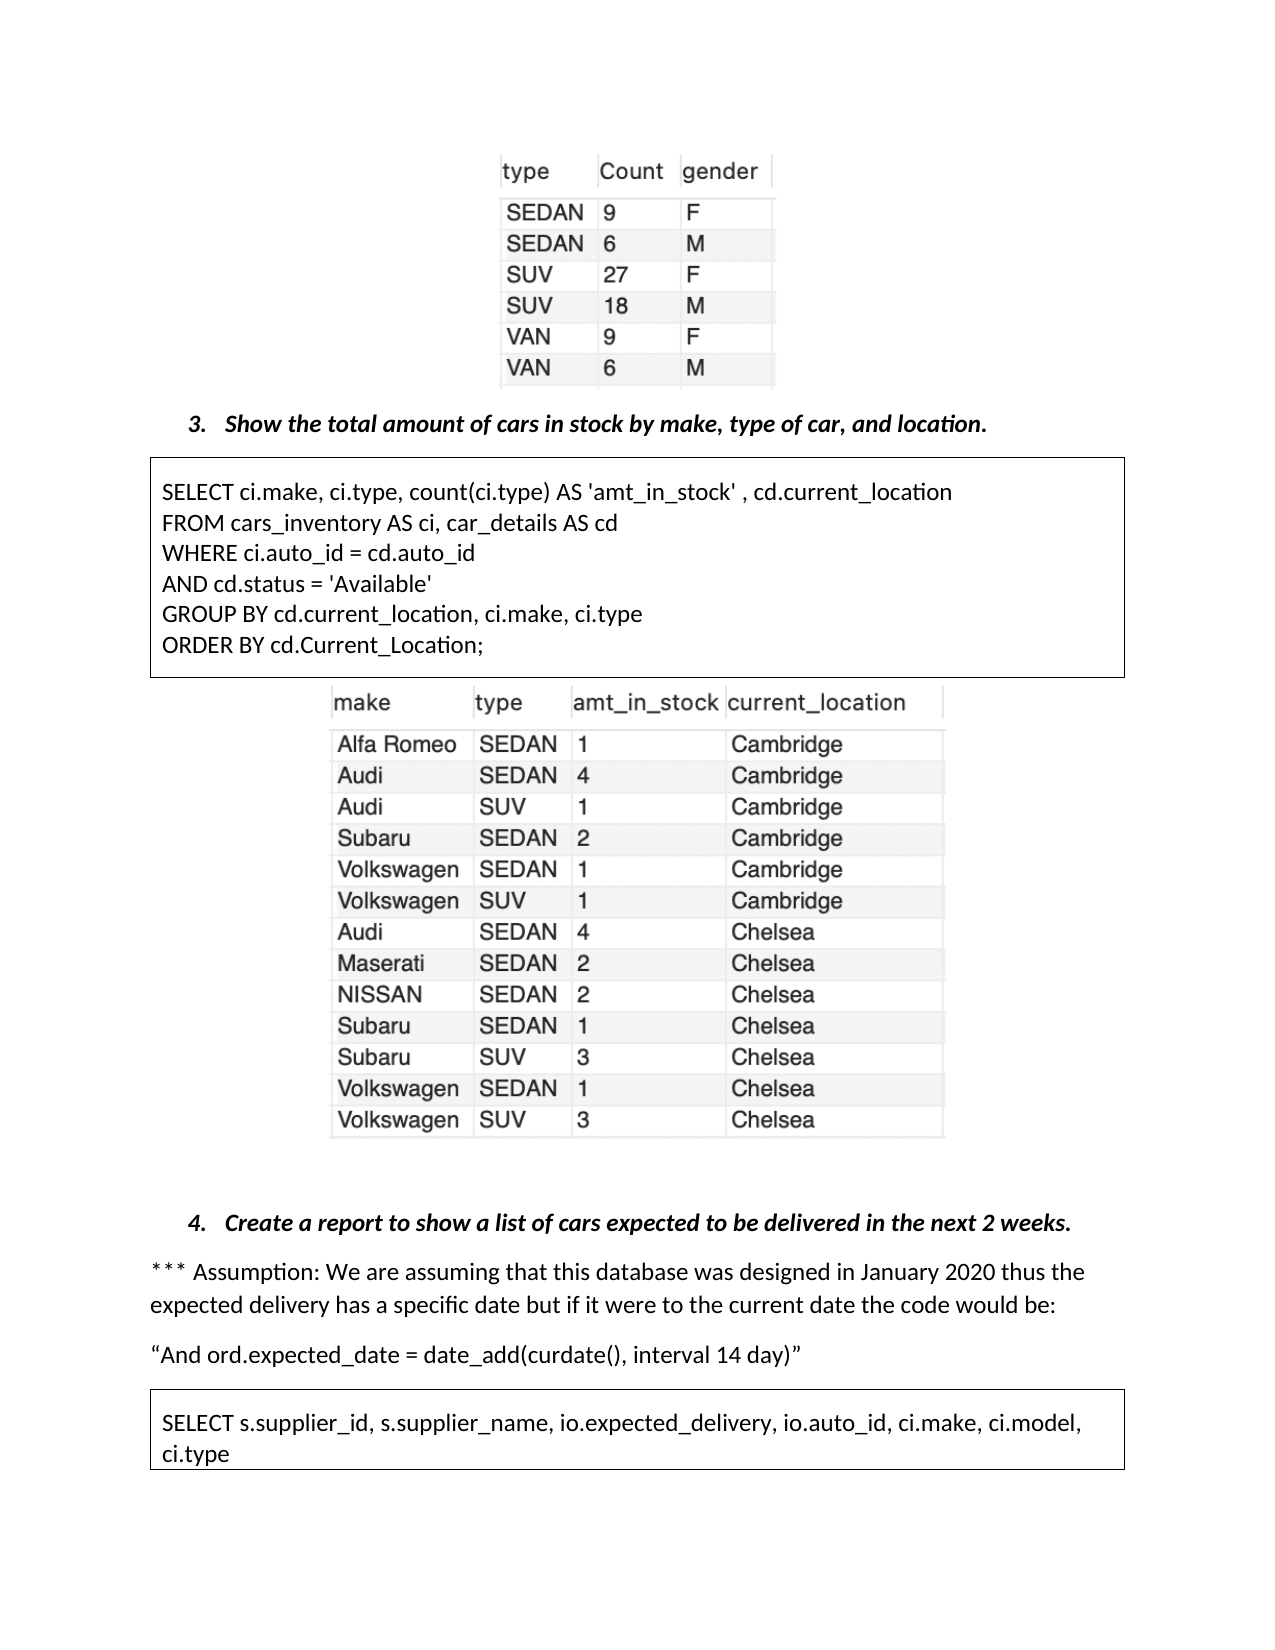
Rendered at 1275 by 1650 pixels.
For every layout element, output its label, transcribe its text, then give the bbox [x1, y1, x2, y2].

text *** Assumption: We are assuming that this database was designed in January 2020 thus the expected delivery has a specific date but if it were to the current date the code would be: [150, 1257, 1125, 1320]
text “And ord.expected_date = date_add(curdate(), interval 14 day)” [150, 1339, 1125, 1369]
table_header SELECT ci.make, ci.type, count(ci.type) AS 'amt_in_stock' , cd.current_location FROM cars_inventory AS ci, car_details AS cd WHERE ci.auto_id = cd.auto_id AND cd.status = 'Available' GROUP BY cd.current_location, ci.make, ci.type ORDER BY cd.Current_Location; [151, 458, 1124, 677]
list Create a report to show a list of cars expected to be delivered in the next 2 weeks. [187, 1207, 1125, 1237]
picture [329, 678, 946, 1139]
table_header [151, 1390, 1124, 1468]
picture [498, 150, 777, 389]
list Show the total amount of cars in stock by make, type of car, and location. [187, 408, 1125, 438]
